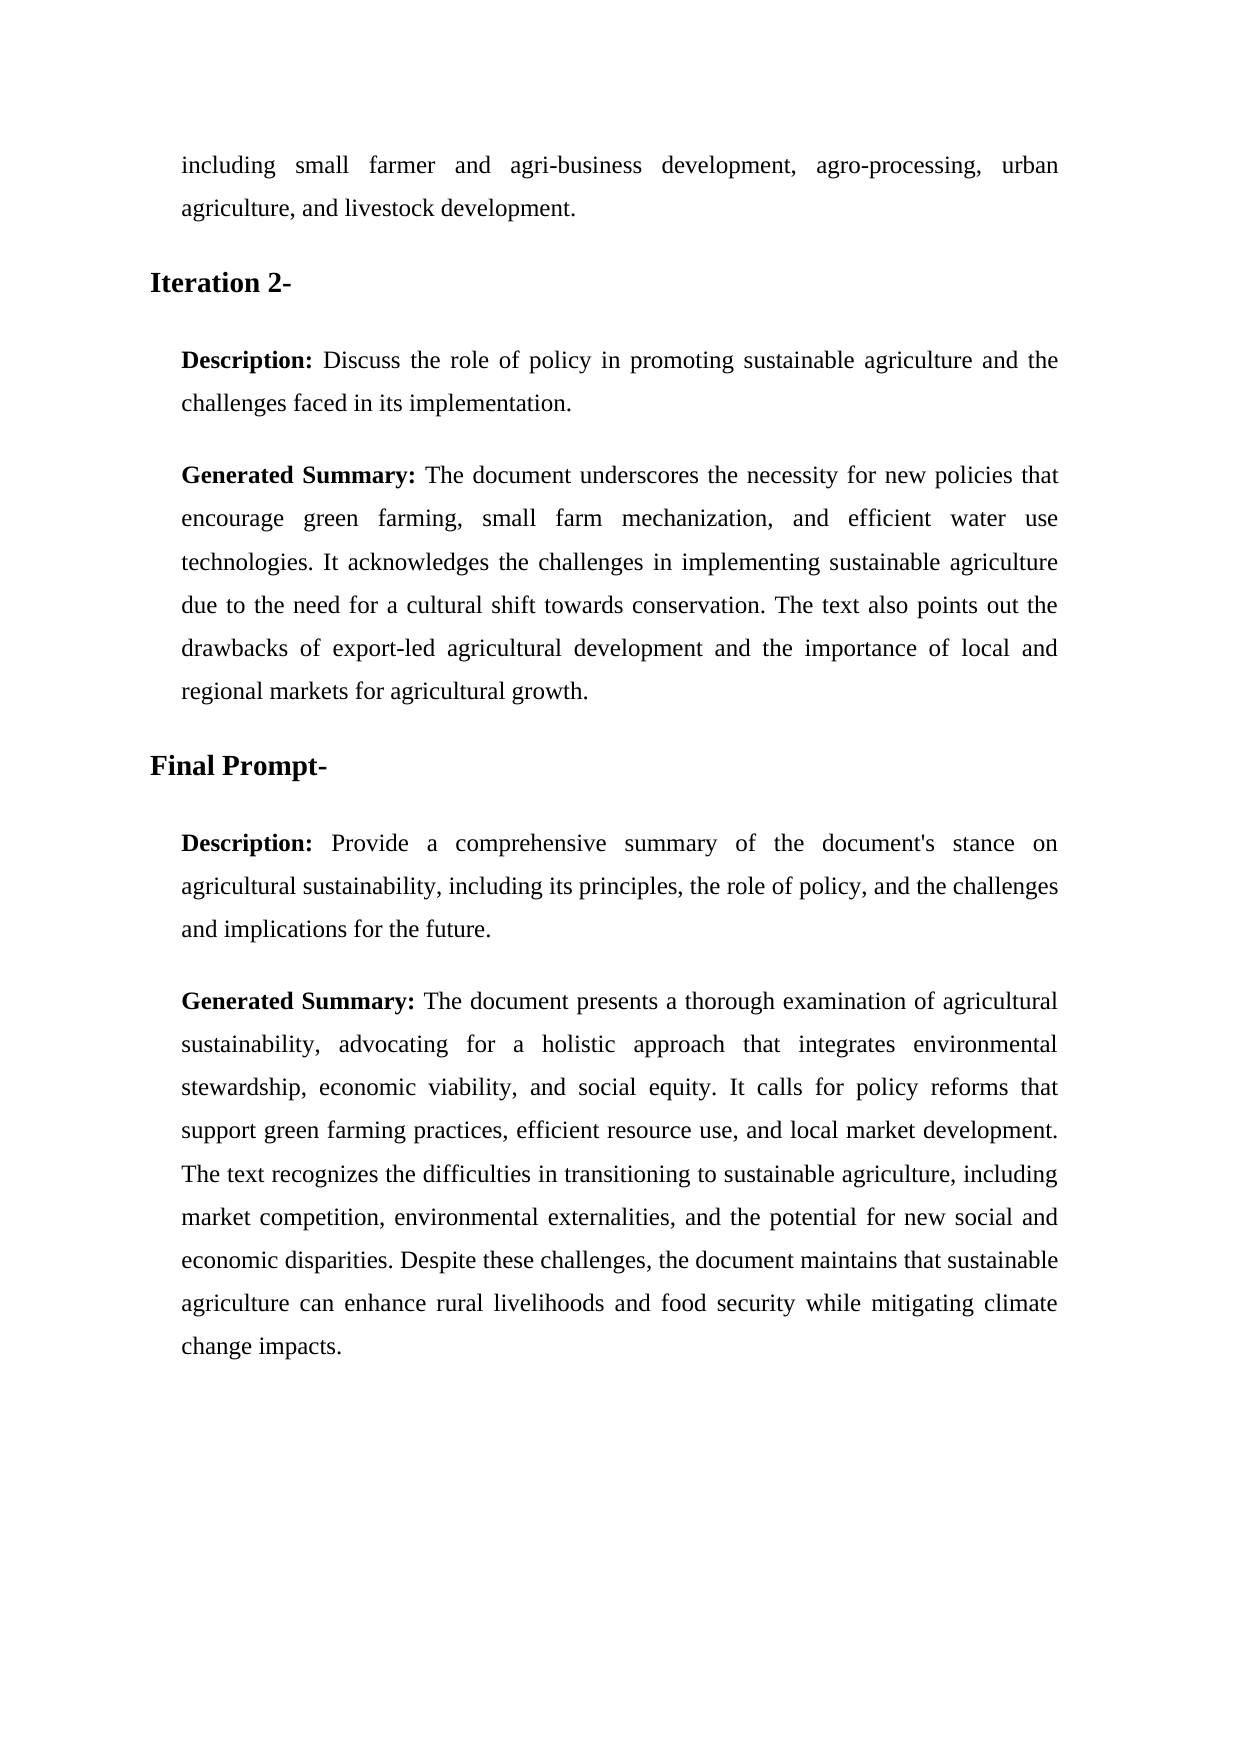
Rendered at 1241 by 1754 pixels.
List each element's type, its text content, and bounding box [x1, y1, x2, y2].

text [181, 150, 1059, 222]
text Iteration 2- [150, 265, 1059, 299]
text Final Prompt- [150, 748, 1059, 782]
text Generated Summary: The document presents a thorough examination of agricultural sustainability, advocating for a holistic approach that integrates environmental stewardship, economic viability, and social equity. It calls for policy reforms that support green farming practices, efficient resource use, and local market development. The text recognizes the difficulties in transitioning to sustainable agriculture, including market competition, environmental externalities, and the potential for new social and economic disparities. Despite these challenges, the document maintains that sustainable agriculture can enhance rural livelihoods and food security while mitigating climate change impacts. [181, 986, 1059, 1360]
text Description: Provide a comprehensive summary of the document's stance on agricultural sustainability, including its principles, the role of policy, and the challenges and implications for the future. [181, 828, 1059, 943]
text Generated Summary: The document underscores the necessity for new policies that encourage green farming, small farm mechanization, and efficient water use technologies. It acknowledges the challenges in implementing sustainable agriculture due to the need for a cultural shift towards conservation. The text also points out the drawbacks of export-led agricultural development and the importance of local and regional markets for agricultural growth. [181, 460, 1059, 705]
text Description: Discuss the role of policy in promoting sustainable agriculture and the challenges faced in its implementation. [181, 345, 1059, 417]
